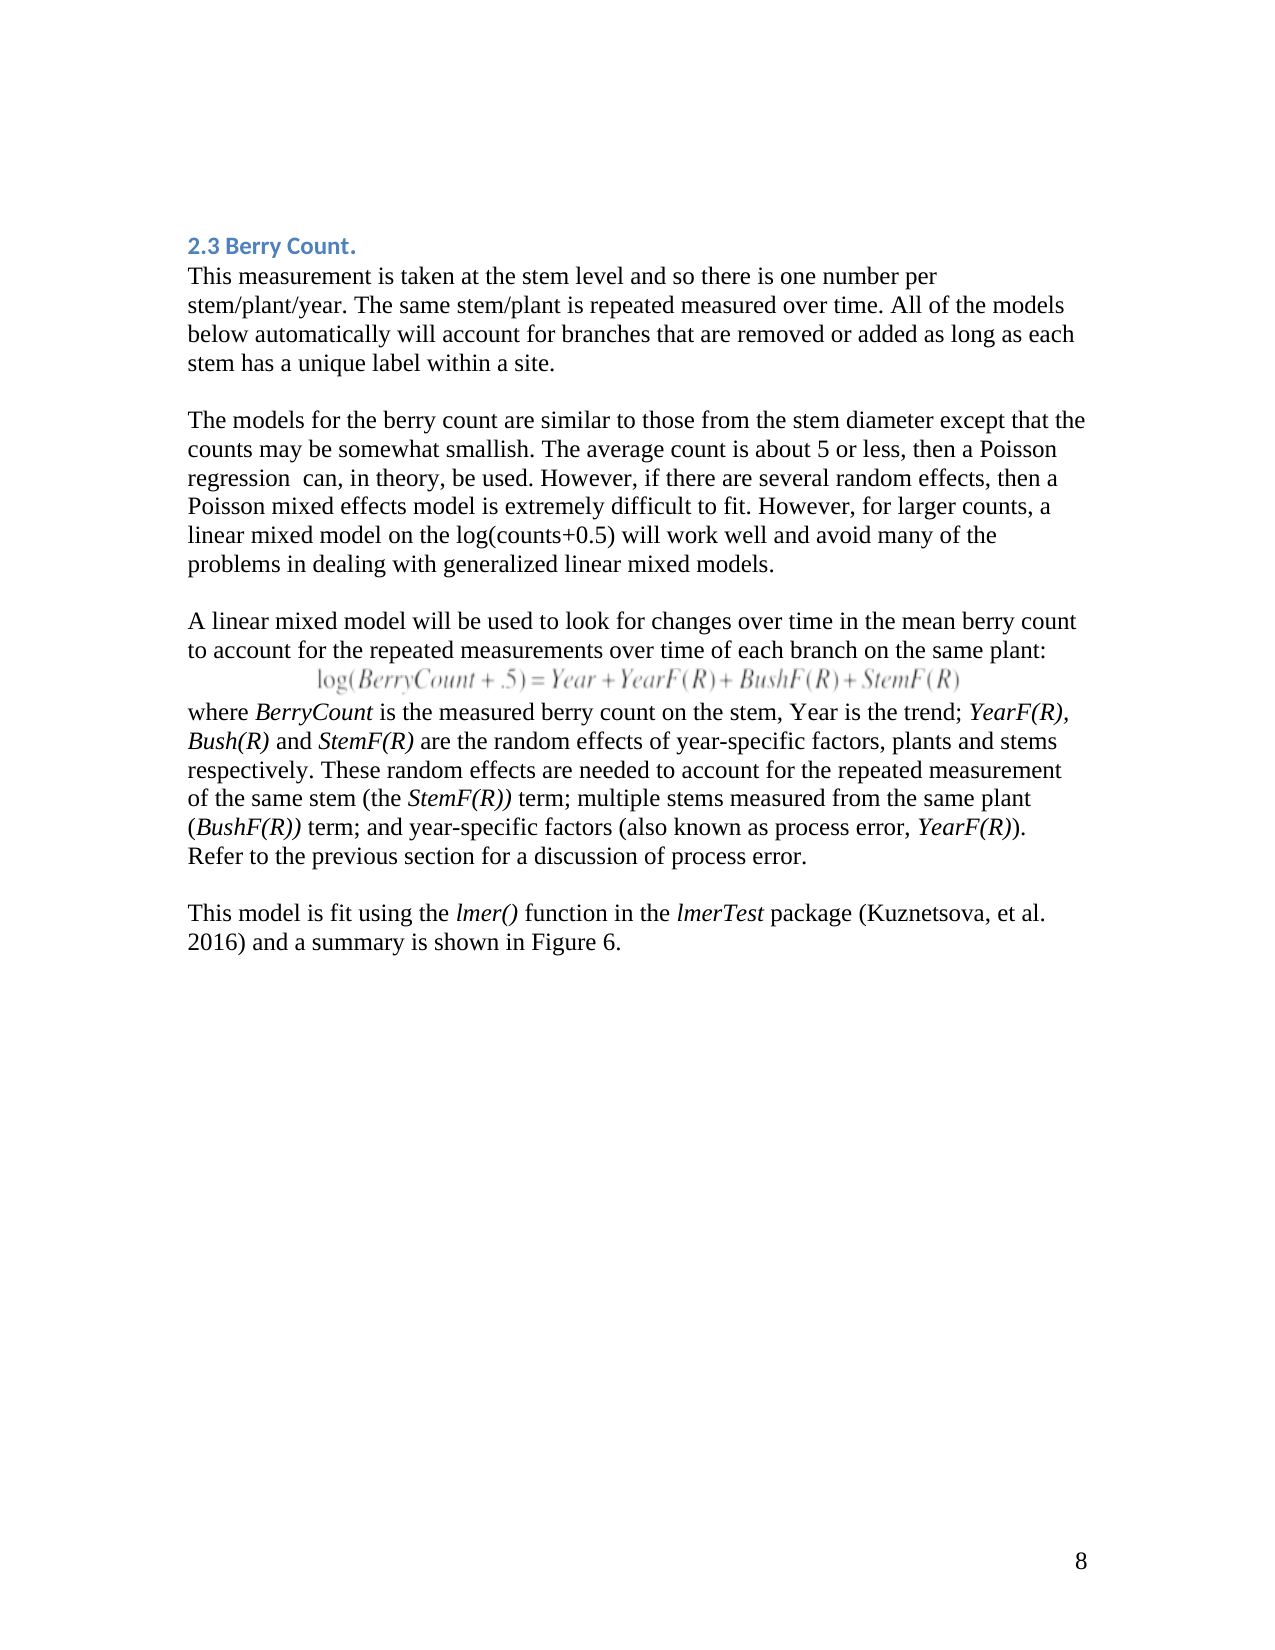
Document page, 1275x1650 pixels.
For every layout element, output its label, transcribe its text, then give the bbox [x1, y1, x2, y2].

list The models for the berry count are similar to those from the stem diameter except that the counts may be somewhat smallish. The average count is about 5 or less, then a Poisson regression can, in theory, be used. However, if there are several random effects, then a Poisson mixed effects model is extremely difficult to fit. However, for larger counts, a linear mixed model on the log(counts+0.5) will work well and avoid many of the problems in dealing with generalized linear mixed models. [187, 405, 1087, 578]
subtitle 2.3 Berry Count. [187, 228, 1087, 261]
list This model is fit using the lmer() function in the lmerTest package (Kuznetsova, et al. 2016) and a summary is shown in Figure 6. [187, 898, 1087, 956]
list This measurement is taken at the stem level and so there is one number per stem/plant/year. The same stem/plant is repeated measured over time. All of the models below automatically will account for branches that are removed or added as long as each stem has a unique label within a site. [187, 261, 1087, 376]
list where BerryCount is the measured berry count on the stem, Year is the trend; YearF(R), Bush(R) and StemF(R) are the random effects of year-specific factors, plants and stems respectively. These random effects are needed to account for the repeated measurement of the same stem (the StemF(R)) term; multiple stems measured from the same plant (BushF(R)) term; and year-specific factors (also known as process error, YearF(R)). Refer to the previous section for a discussion of process error. [187, 697, 1087, 870]
list A linear mixed model will be used to look for changes over time in the mean berry count to account for the repeated measurements over time of each branch on the same plant: [187, 606, 1087, 664]
